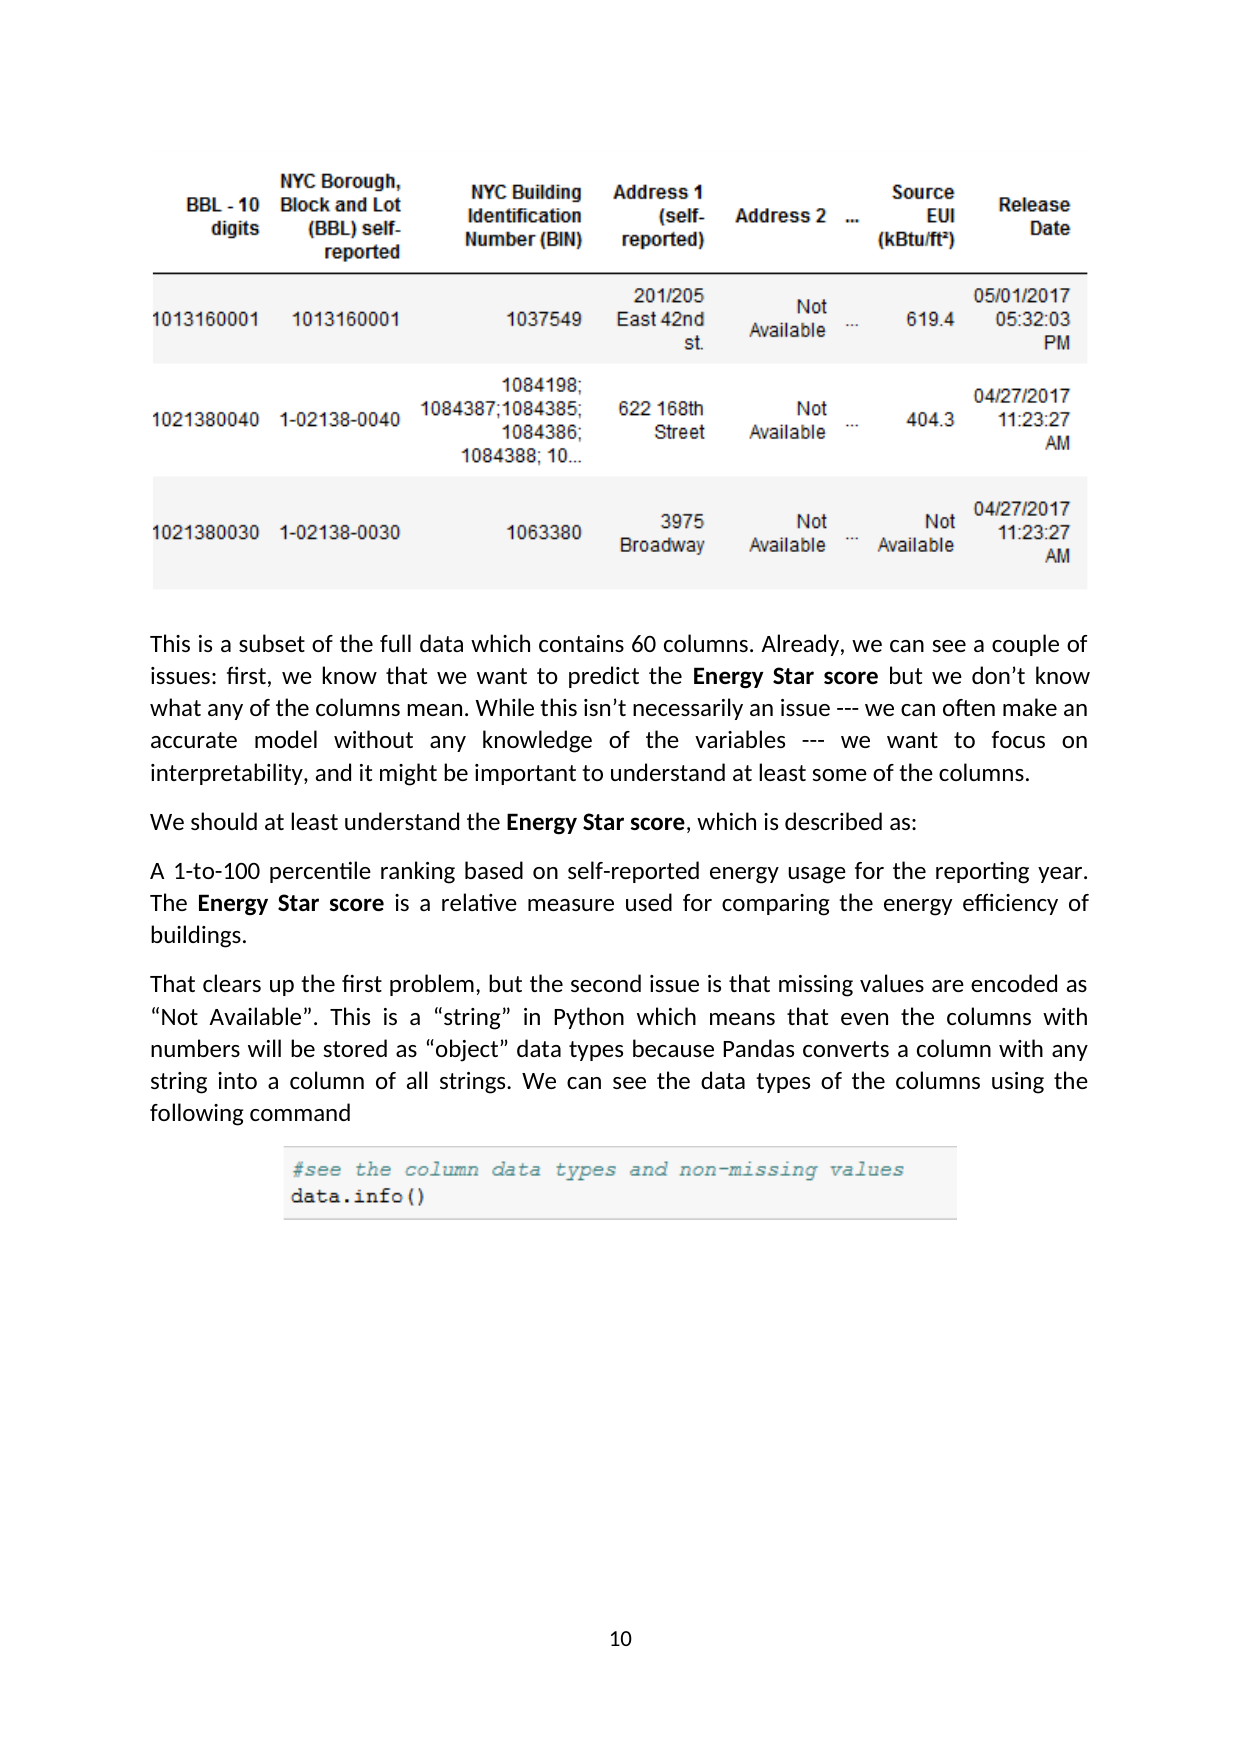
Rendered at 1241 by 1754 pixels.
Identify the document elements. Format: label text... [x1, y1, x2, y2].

text A 1-to-100 percentile ranking based on self-reported energy usage for the reporting year. The Energy Star score is a relative measure used for comparing the energy efficiency of buildings. [150, 855, 1090, 950]
text We should at least understand the Energy Star score, which is described as: [150, 806, 1090, 836]
text This is a subset of the full data which contains 60 columns. Already, we can see a couple of issues: first, we know that we want to predict the Energy Star score but we don’t know what any of the columns mean. While this isn’t necessarily an issue --- we can often make an accurate model without any knowledge of the variables --- we want to focus on interpretability, and it might be important to understand at least some of the columns. [150, 628, 1090, 787]
picture [283, 1146, 957, 1220]
text That clears up the first problem, but the second issue is that missing values are encoded as “Not Available”. This is a “string” in Python which means that even the columns with numbers will be stored as “object” data types because Pandas converts a column with any string into a column of all strings. We can see the data types of the columns using the following command [150, 968, 1090, 1128]
picture [152, 150, 1088, 610]
